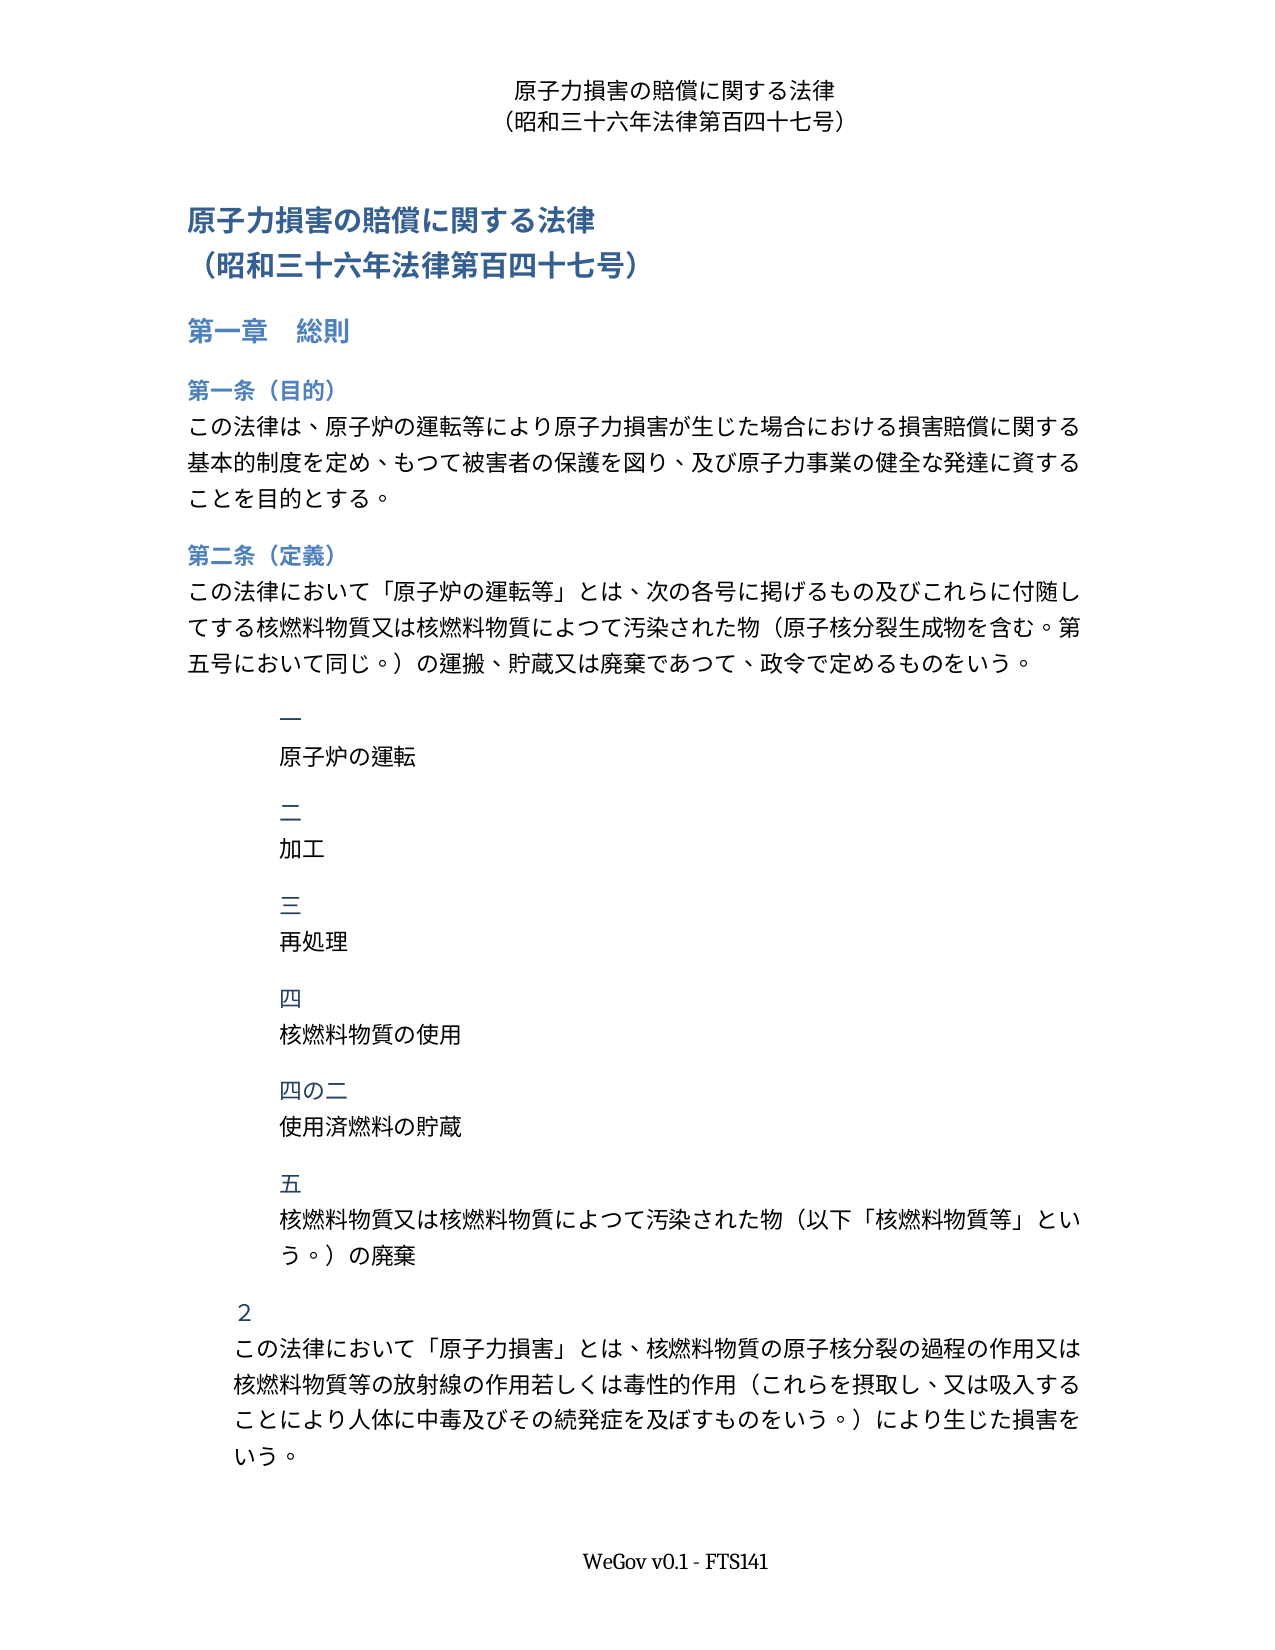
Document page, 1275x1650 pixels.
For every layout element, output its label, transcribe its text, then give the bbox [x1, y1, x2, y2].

subtitle 五 [279, 1168, 1087, 1199]
text 核燃料物質又は核燃料物質によつて汚染された物（以下「核燃料物質等」という。）の廃棄 [279, 1204, 1087, 1271]
subtitle 一 [279, 704, 1087, 736]
subtitle 原子力損害の賠償に関する法律 （昭和三十六年法律第百四十七号） [187, 200, 1087, 285]
subtitle 第二条（定義） [187, 540, 1087, 571]
subtitle 二 [279, 797, 1087, 828]
text 加工 [279, 833, 1087, 864]
subtitle 四 [279, 983, 1087, 1014]
subtitle ２ [233, 1297, 1087, 1328]
text 使用済燃料の貯蔵 [279, 1111, 1087, 1142]
text 核燃料物質の使用 [279, 1018, 1087, 1050]
text この法律において「原子炉の運転等」とは、次の各号に掲げるもの及びこれらに付随してする核燃料物質又は核燃料物質によつて汚染された物（原子核分裂生成物を含む。第五号において同じ。）の運搬、貯蔵又は廃棄であつて、政令で定めるものをいう。 [187, 576, 1087, 679]
text 原子炉の運転 [279, 740, 1087, 772]
subtitle 第一条（目的） [187, 375, 1087, 407]
text この法律において「原子力損害」とは、核燃料物質の原子核分裂の過程の作用又は核燃料物質等の放射線の作用若しくは毒性的作用（これらを摂取し、又は吸入することにより人体に中毒及びその続発症を及ぼすものをいう。）により生じた損害をいう。 [233, 1333, 1087, 1472]
subtitle 第一章 総則 [187, 312, 1087, 349]
subtitle 四の二 [279, 1075, 1087, 1107]
text この法律は、原子炉の運転等により原子力損害が生じた場合における損害賠償に関する基本的制度を定め、もつて被害者の保護を図り、及び原子力事業の健全な発達に資することを目的とする。 [187, 411, 1087, 514]
subtitle 三 [279, 890, 1087, 921]
text 再処理 [279, 926, 1087, 957]
